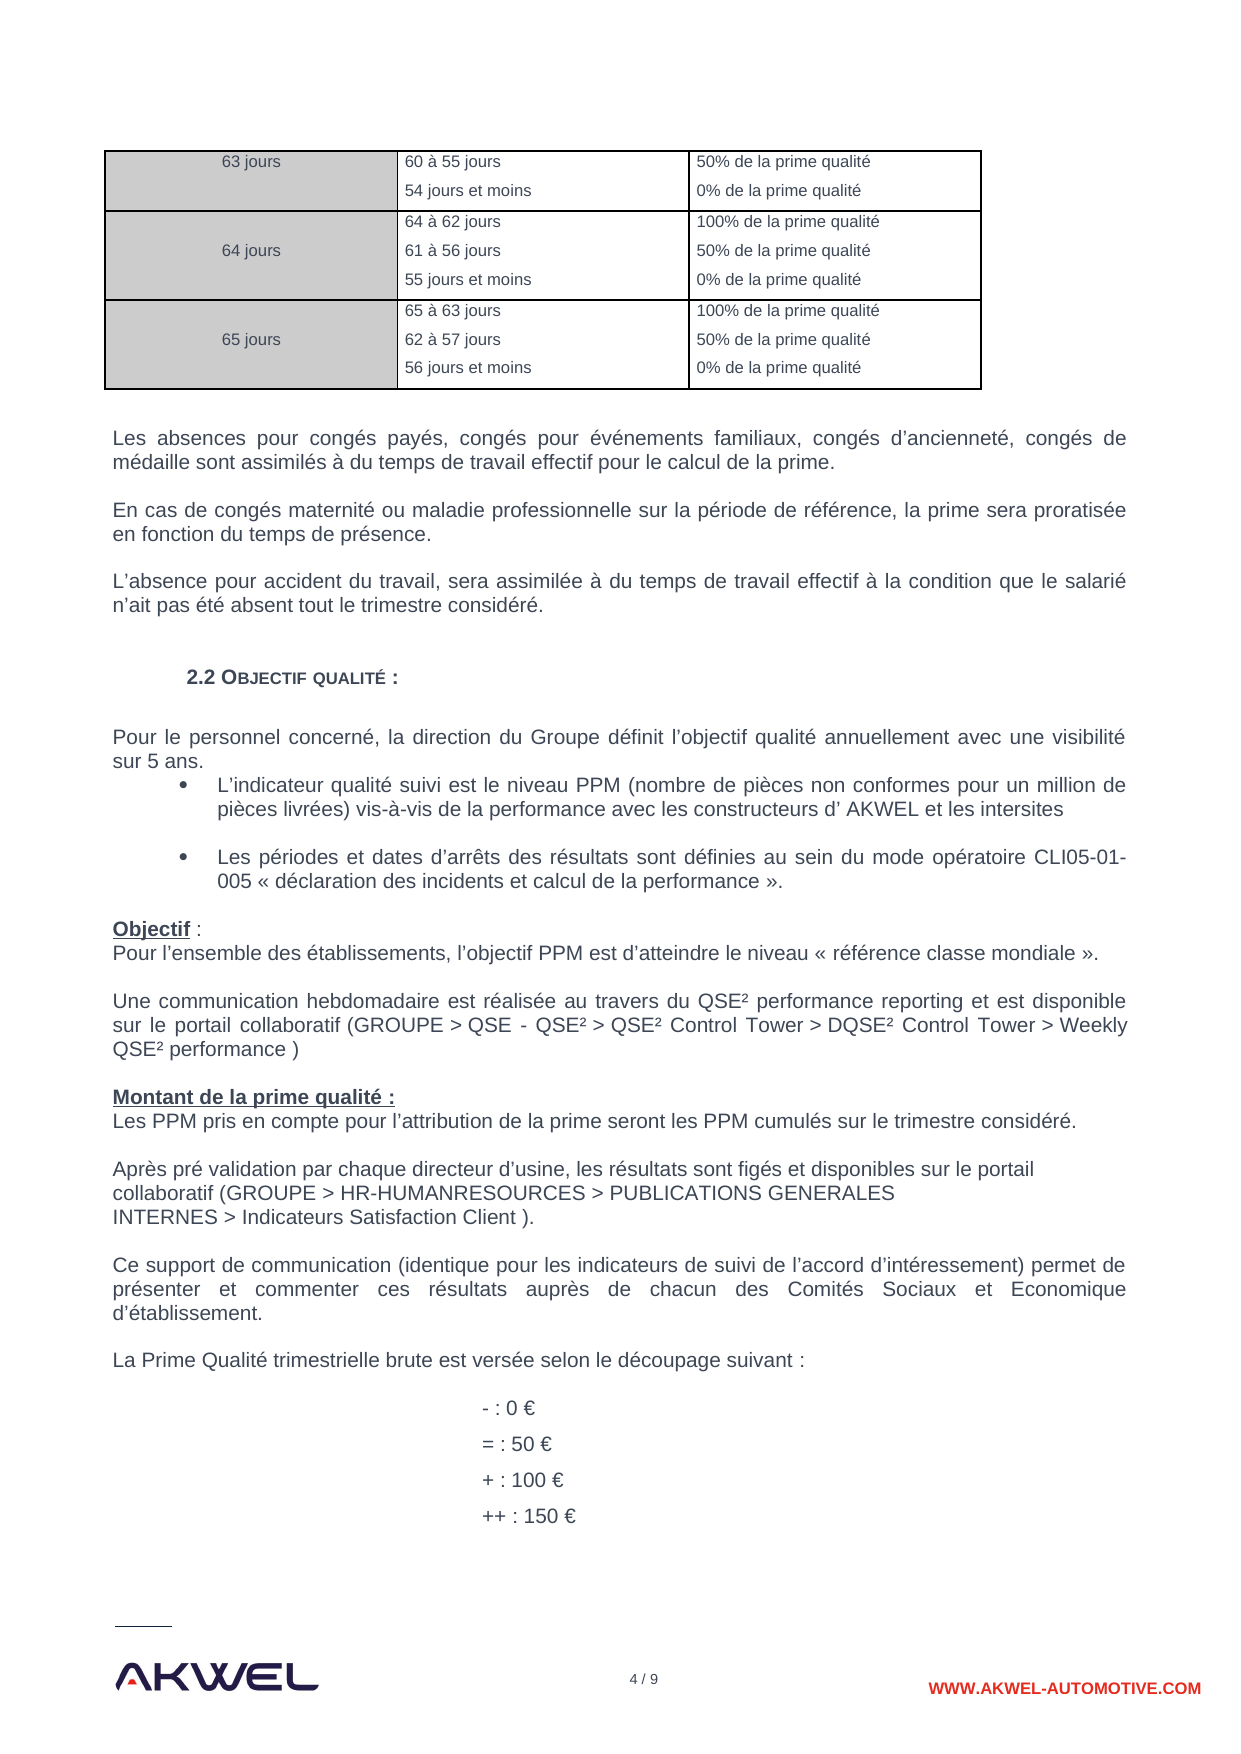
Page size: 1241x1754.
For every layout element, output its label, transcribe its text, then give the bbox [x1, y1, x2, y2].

list 2.2 Objectif qualité : [186, 665, 1128, 689]
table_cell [398, 152, 688, 210]
text Montant de la prime qualité : [112, 1085, 1128, 1109]
text Pour l’ensemble des établissements, l’objectif PPM est d’atteindre le niveau « référence classe mondiale ». [112, 941, 1128, 965]
text Après pré validation par chaque directeur d’usine, les résultats sont figés et disponibles sur le portail collaboratif (GROUPE > HR-HUMANRESOURCES > PUBLICATIONS GENERALES INTERNES > Indicateurs Satisfaction Client ). [112, 1157, 1128, 1228]
text Les PPM pris en compte pour l’attribution de la prime seront les PPM cumulés sur le trimestre considéré. [112, 1109, 1128, 1133]
text + : 100 € [112, 1468, 1128, 1492]
text = : 50 € [112, 1432, 1128, 1456]
table_cell 65 à 63 jours 62 à 57 jours 56 jours et moins [398, 301, 688, 388]
table_cell 64 jours [106, 212, 397, 299]
list Les absences pour congés payés, congés pour événements familiaux, congés d’ancienneté, congés de médaille sont assimilés à du temps de travail effectif pour le calcul de la prime. [112, 426, 1128, 473]
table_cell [690, 152, 980, 210]
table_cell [690, 212, 980, 299]
text Objectif : [112, 917, 1128, 941]
table_cell 63 jours [106, 152, 397, 210]
list L’indicateur qualité suivi est le niveau PPM (nombre de pièces non conformes pour un million de pièces livrées) vis-à-vis de la performance avec les constructeurs d’ AKWEL et les intersites [179, 773, 1128, 821]
list En cas de congés maternité ou maladie professionnelle sur la période de référence, la prime sera proratisée en fonction du temps de présence. [112, 497, 1128, 545]
text La Prime Qualité trimestrielle brute est versée selon le découpage suivant : [112, 1348, 1128, 1372]
table_cell 65 jours [106, 301, 397, 388]
table_cell 64 à 62 jours 61 à 56 jours 55 jours et moins [398, 212, 688, 299]
picture [87, 1635, 347, 1718]
text - : 0 € [112, 1396, 1128, 1420]
table_cell 100% de la prime qualité 50% de la prime qualité 0% de la prime qualité [690, 301, 980, 388]
text Ce support de communication (identique pour les indicateurs de suivi de l’accord d’intéressement) permet de présenter et commenter ces résultats auprès de chacun des Comités Sociaux et Economique d’établissement. [112, 1252, 1128, 1324]
text Une communication hebdomadaire est réalisée au travers du QSE² performance reporting et est disponible sur le portail collaboratif (GROUPE > QSE - QSE² > QSE² Control Tower > DQSE² Control Tower > Weekly QSE² performance ) [112, 989, 1128, 1061]
text ++ : 150 € [112, 1504, 1128, 1528]
list L’absence pour accident du travail, sera assimilée à du temps de travail effectif à la condition que le salarié n’ait pas été absent tout le trimestre considéré. [112, 569, 1128, 617]
list Les périodes et dates d’arrêts des résultats sont définies au sein du mode opératoire CLI05-01-005 « déclaration des incidents et calcul de la performance ». [179, 845, 1128, 893]
list Pour le personnel concerné, la direction du Groupe définit l’objectif qualité annuellement avec une visibilité sur 5 ans. [112, 725, 1128, 773]
